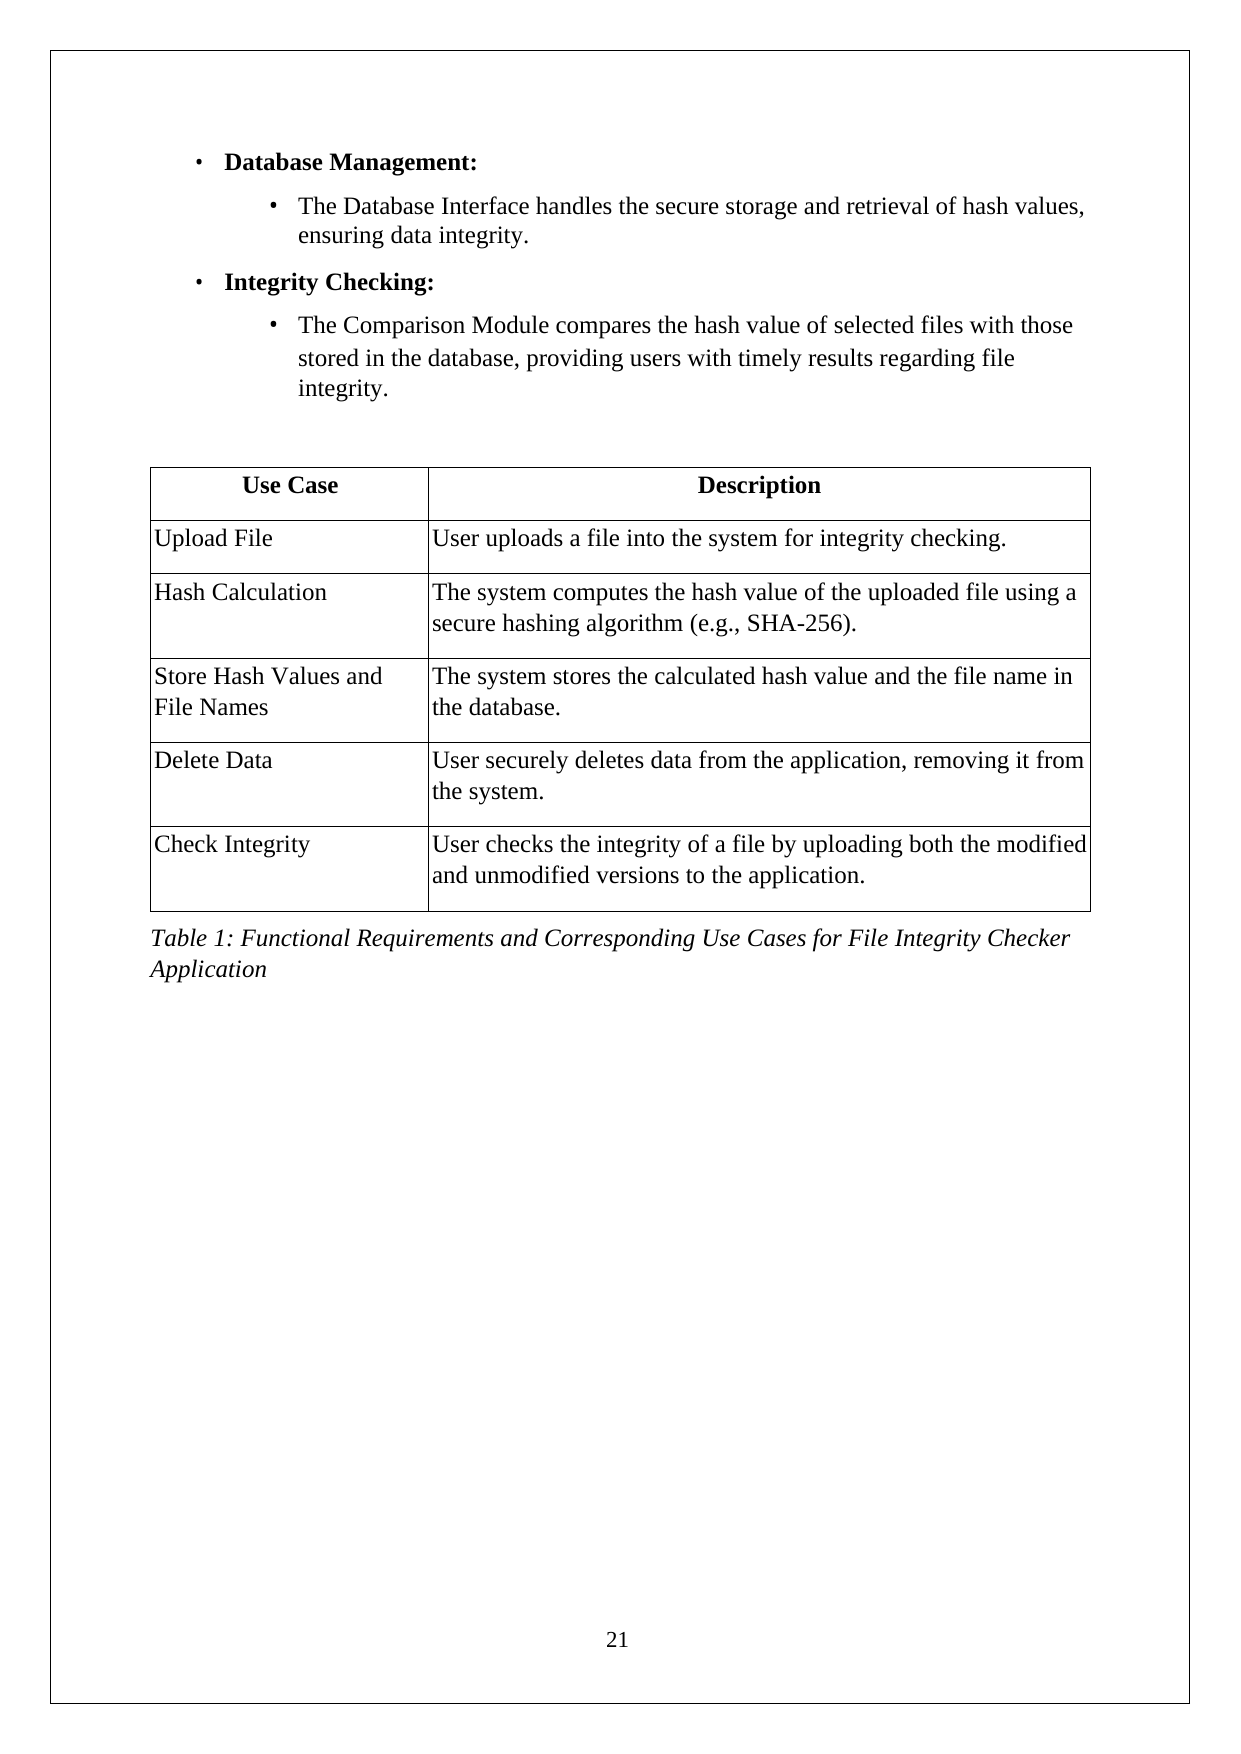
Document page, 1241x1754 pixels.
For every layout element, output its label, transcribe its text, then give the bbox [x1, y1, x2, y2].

table_header Description [429, 468, 1090, 520]
table_cell Upload File [151, 521, 428, 573]
list The Comparison Module compares the hash value of selected files with those stored in the database, providing users with timely results regarding file integrity. [268, 307, 1074, 401]
list The Database Interface handles the secure storage and retrieval of hash values, ensuring data integrity. [268, 189, 1085, 248]
table_cell Hash Calculation [151, 574, 428, 658]
table_cell User uploads a file into the system for integrity checking. [429, 521, 1090, 573]
table_cell User checks the integrity of a file by uploading both the modified and unmodified versions to the application. [429, 827, 1090, 911]
subtitle Database Management: [194, 146, 1117, 178]
text Table 1: Functional Requirements and Corresponding Use Cases for File Integrity Checker Application [150, 923, 1117, 983]
table_header Use Case [151, 468, 428, 520]
table_cell Delete Data [151, 743, 428, 826]
table_cell The system stores the calculated hash value and the file name in the database. [429, 659, 1090, 742]
table_cell Check Integrity [151, 827, 428, 911]
table_cell Store Hash Values and File Names [151, 659, 428, 742]
table_cell User securely deletes data from the application, removing it from the system. [429, 743, 1090, 826]
table_cell The system computes the hash value of the uploaded file using a secure hashing algorithm (e.g., SHA-256). [429, 574, 1090, 658]
subtitle Integrity Checking: [194, 266, 1117, 297]
